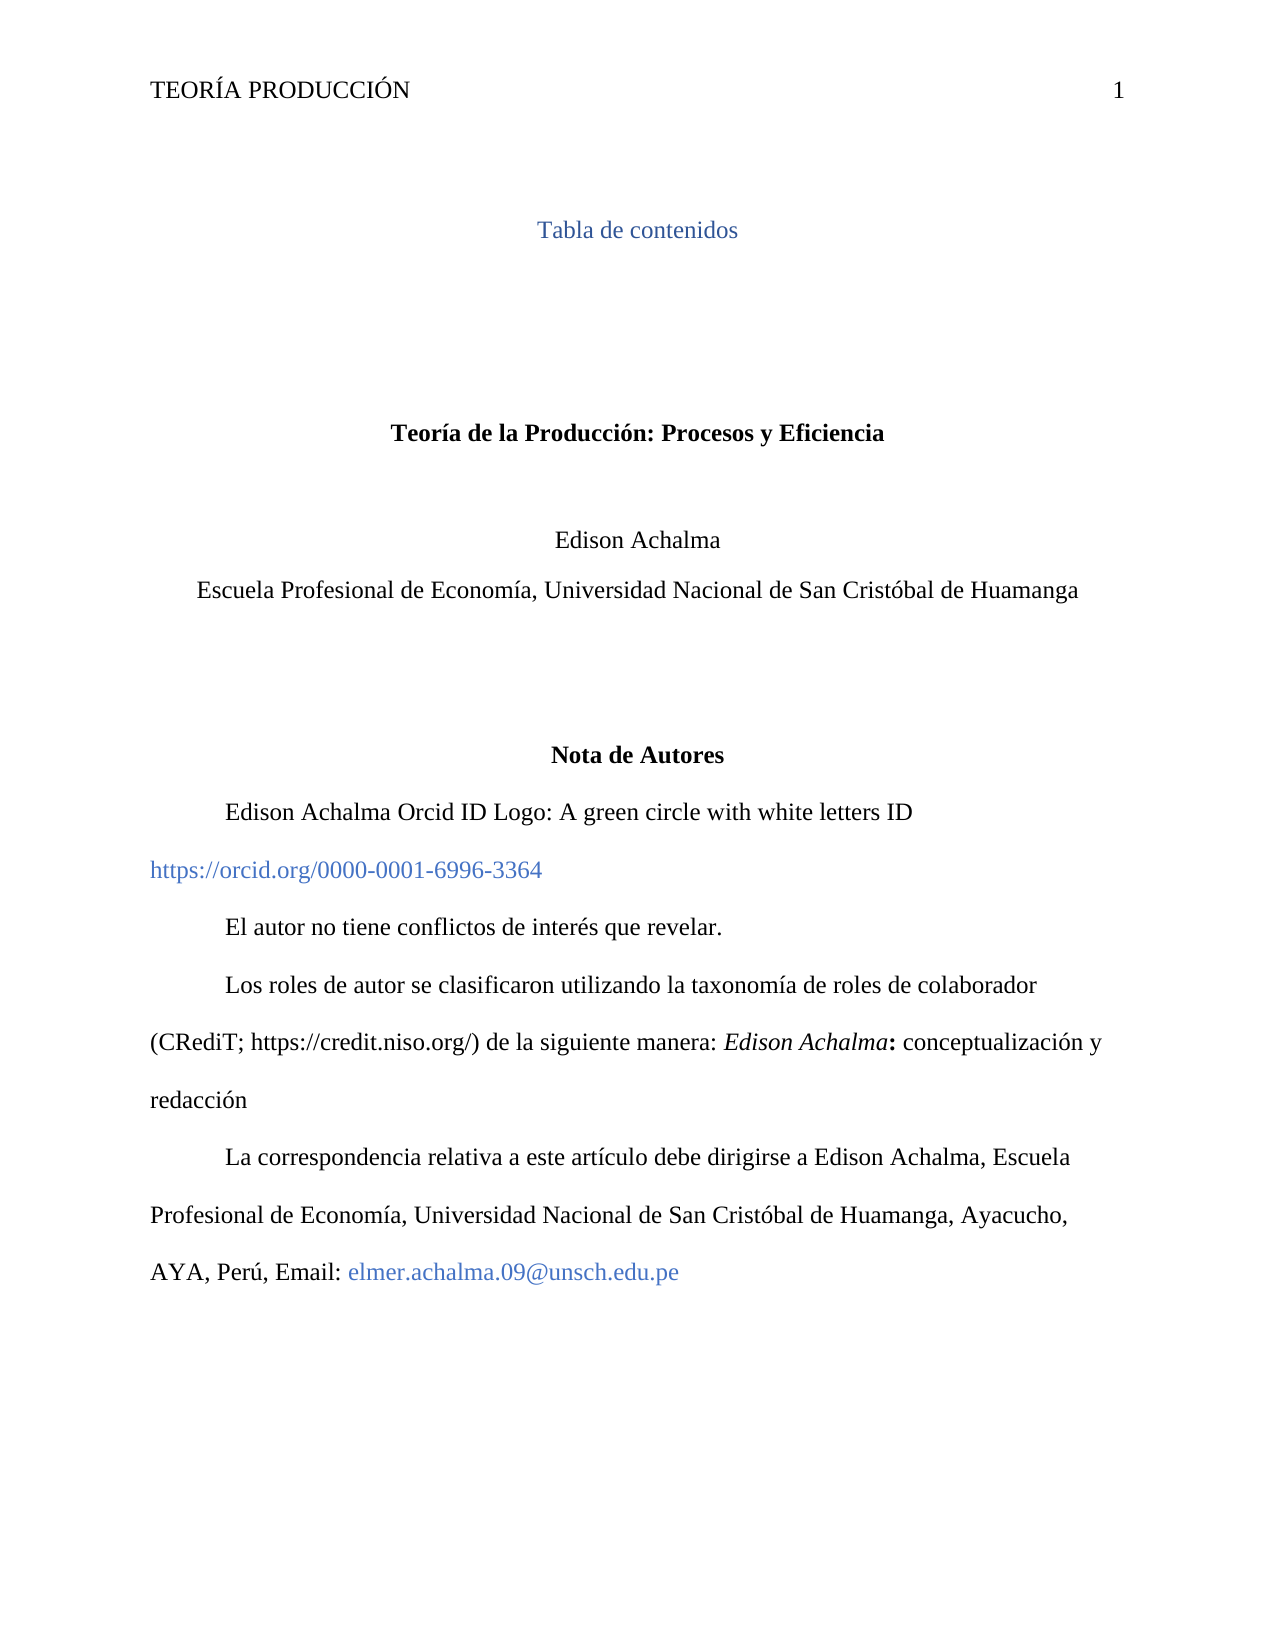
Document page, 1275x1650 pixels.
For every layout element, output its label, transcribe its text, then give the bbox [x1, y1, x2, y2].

subtitle Teoría de la Producción: Procesos y Eficiencia [150, 418, 1125, 447]
text Escuela Profesional de Economía, Universidad Nacional de San Cristóbal de Huamanga [150, 575, 1125, 604]
text Edison Achalma Orcid ID Logo: A green circle with white letters ID https://orcid.org/0000-0001-6996-3364 [150, 797, 1125, 883]
subtitle Nota de Autores [150, 740, 1125, 768]
text Los roles de autor se clasificaron utilizando la taxonomía de roles de colaborador (CRediT; https://credit.niso.org/) de la siguiente manera: Edison Achalma: conceptualización y redacción [150, 970, 1125, 1113]
text Edison Achalma [150, 526, 1125, 554]
text El autor no tiene conflictos de interés que revelar. [150, 912, 1125, 941]
text La correspondencia relativa a este artículo debe dirigirse a Edison Achalma, Escuela Profesional de Economía, Universidad Nacional de San Cristóbal de Huamanga, Ayacucho, AYA, Perú, Email: elmer.achalma.09@unsch.edu.pe [150, 1142, 1125, 1286]
